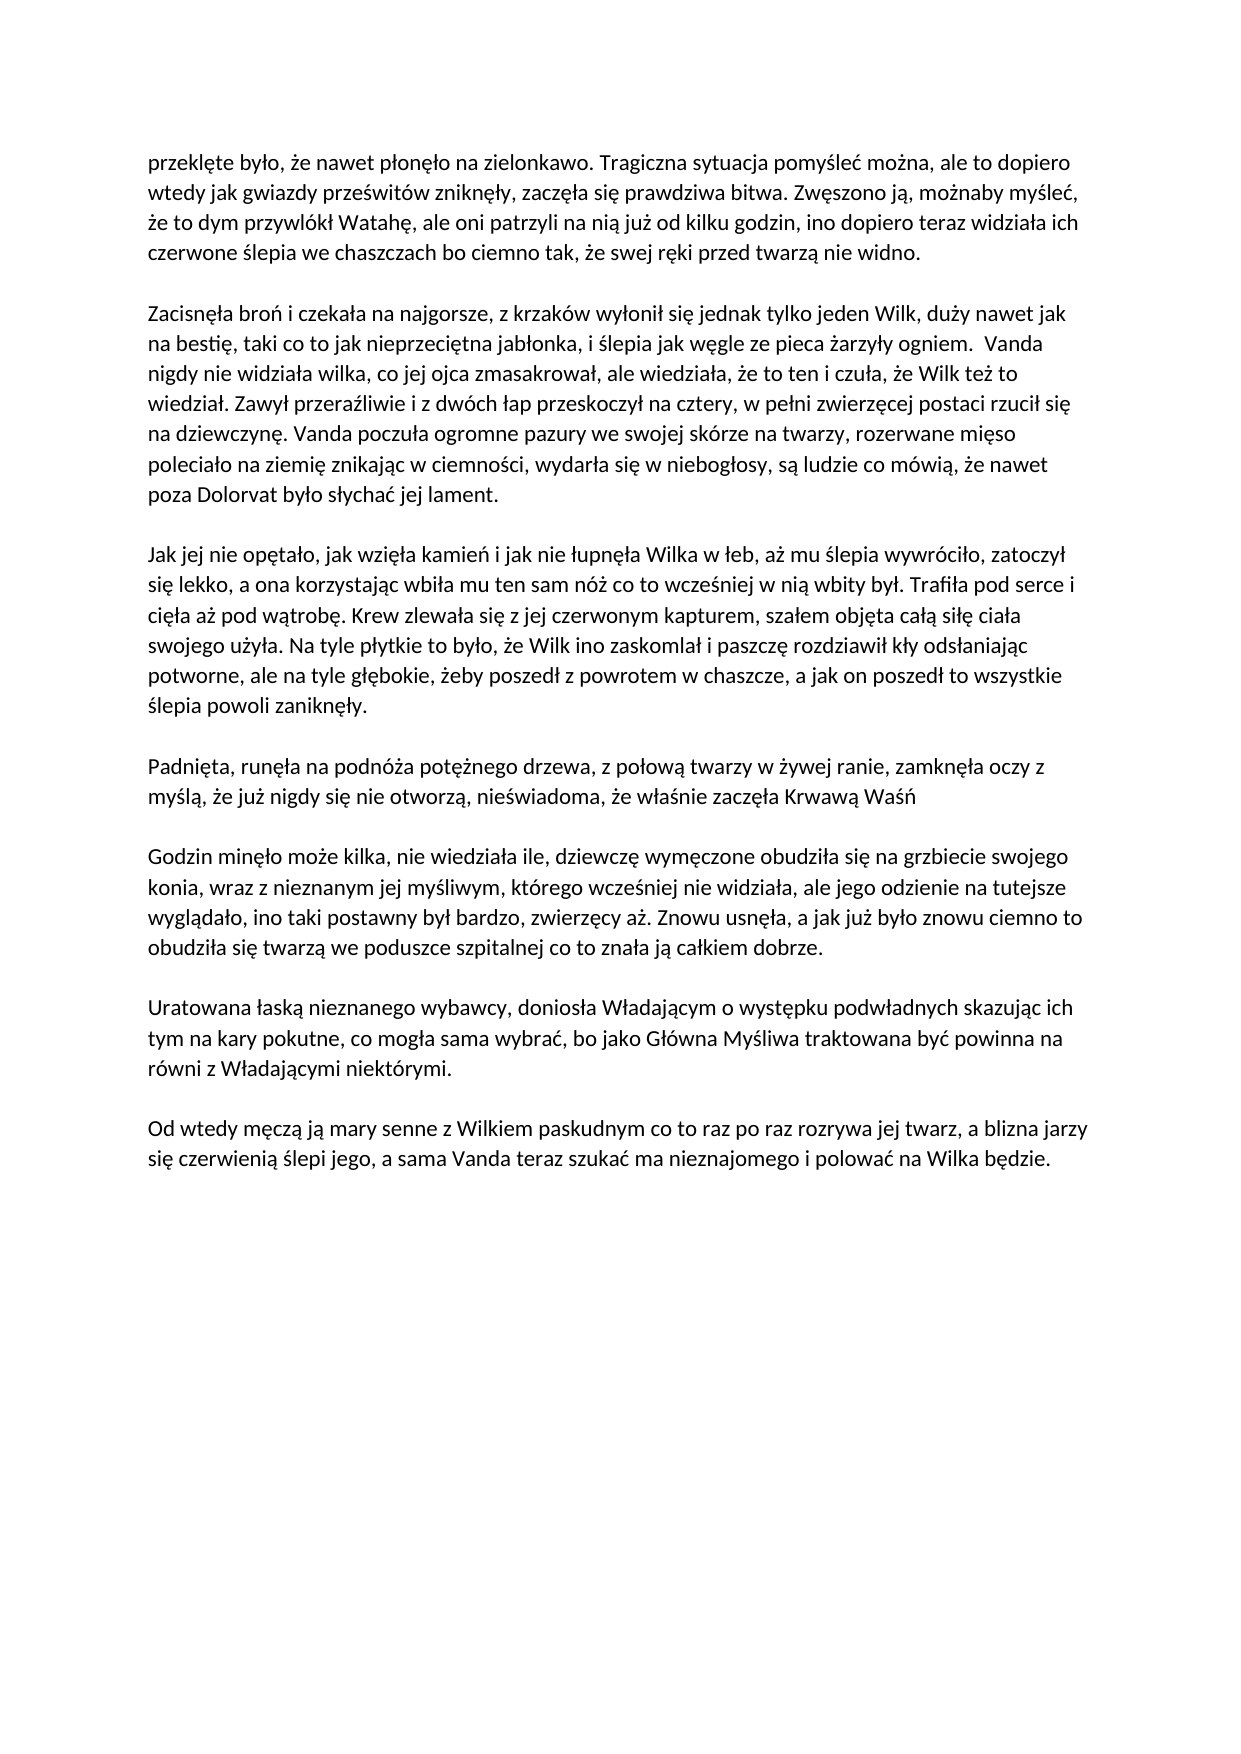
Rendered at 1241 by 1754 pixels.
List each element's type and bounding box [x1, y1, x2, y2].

text [148, 148, 1093, 1203]
